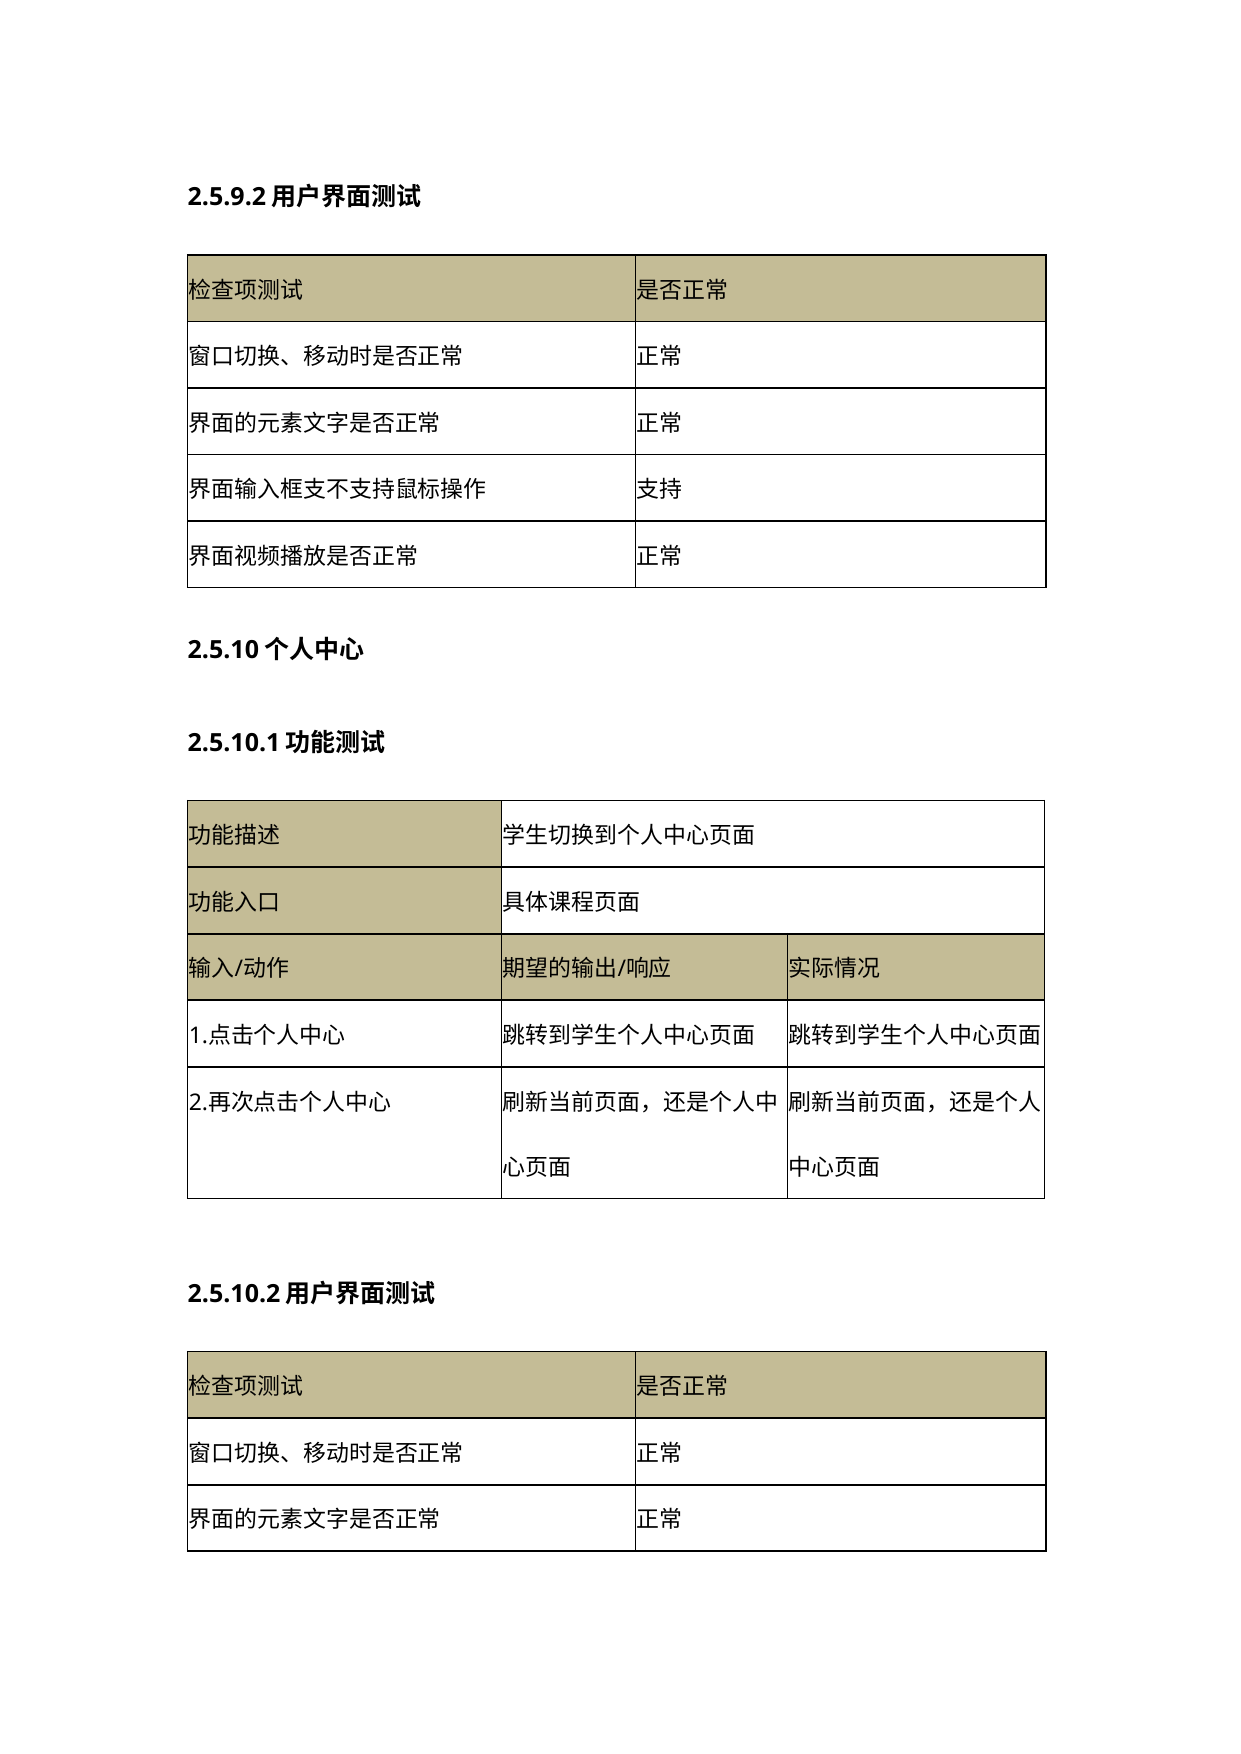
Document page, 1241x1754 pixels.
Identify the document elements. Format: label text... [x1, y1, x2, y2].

table_cell 输入/动作 [188, 935, 501, 999]
text 2.5.9.2用户界面测试 [187, 162, 1053, 227]
table_cell 支持 [636, 455, 1045, 520]
table_cell 跳转到学生个人中心页面 [502, 1001, 787, 1066]
text 2.5.10.2用户界面测试 [187, 1259, 1053, 1324]
table_cell 窗口切换、移动时是否正常 [188, 1419, 635, 1484]
table_cell 界面视频播放是否正常 [188, 522, 635, 587]
table_cell 正常 [636, 522, 1045, 587]
text 2.5.10个人中心 [187, 616, 1053, 681]
table_cell 正常 [636, 322, 1045, 387]
table_cell 2.再次点击个人中心 [188, 1068, 501, 1197]
table_cell 正常 [636, 1486, 1045, 1550]
table_cell 功能入口 [188, 868, 501, 933]
table_header 检查项测试 [188, 1352, 635, 1417]
table_cell 窗口切换、移动时是否正常 [188, 322, 635, 387]
table_cell 界面的元素文字是否正常 [188, 389, 635, 454]
table_cell 刷新当前页面，还是个人中心页面 [788, 1068, 1044, 1197]
table_cell 正常 [636, 389, 1045, 454]
table_header 学生切换到个人中心页面 [502, 801, 1044, 866]
table_cell 界面的元素文字是否正常 [188, 1486, 635, 1550]
table_cell 期望的输出/响应 [502, 935, 787, 999]
table_header 是否正常 [636, 1352, 1045, 1417]
table_header 是否正常 [636, 256, 1045, 321]
table_cell 实际情况 [788, 935, 1044, 999]
table_cell 跳转到学生个人中心页面 [788, 1001, 1044, 1066]
table_cell 正常 [636, 1419, 1045, 1484]
table_cell 刷新当前页面，还是个人中心页面 [502, 1068, 787, 1197]
table_cell 具体课程页面 [502, 868, 1044, 933]
table_cell 界面输入框支不支持鼠标操作 [188, 455, 635, 520]
table_header 检查项测试 [188, 256, 635, 321]
text 2.5.10.1功能测试 [187, 708, 1053, 773]
table_header 功能描述 [188, 801, 501, 866]
table_cell 1.点击个人中心 [188, 1001, 501, 1066]
